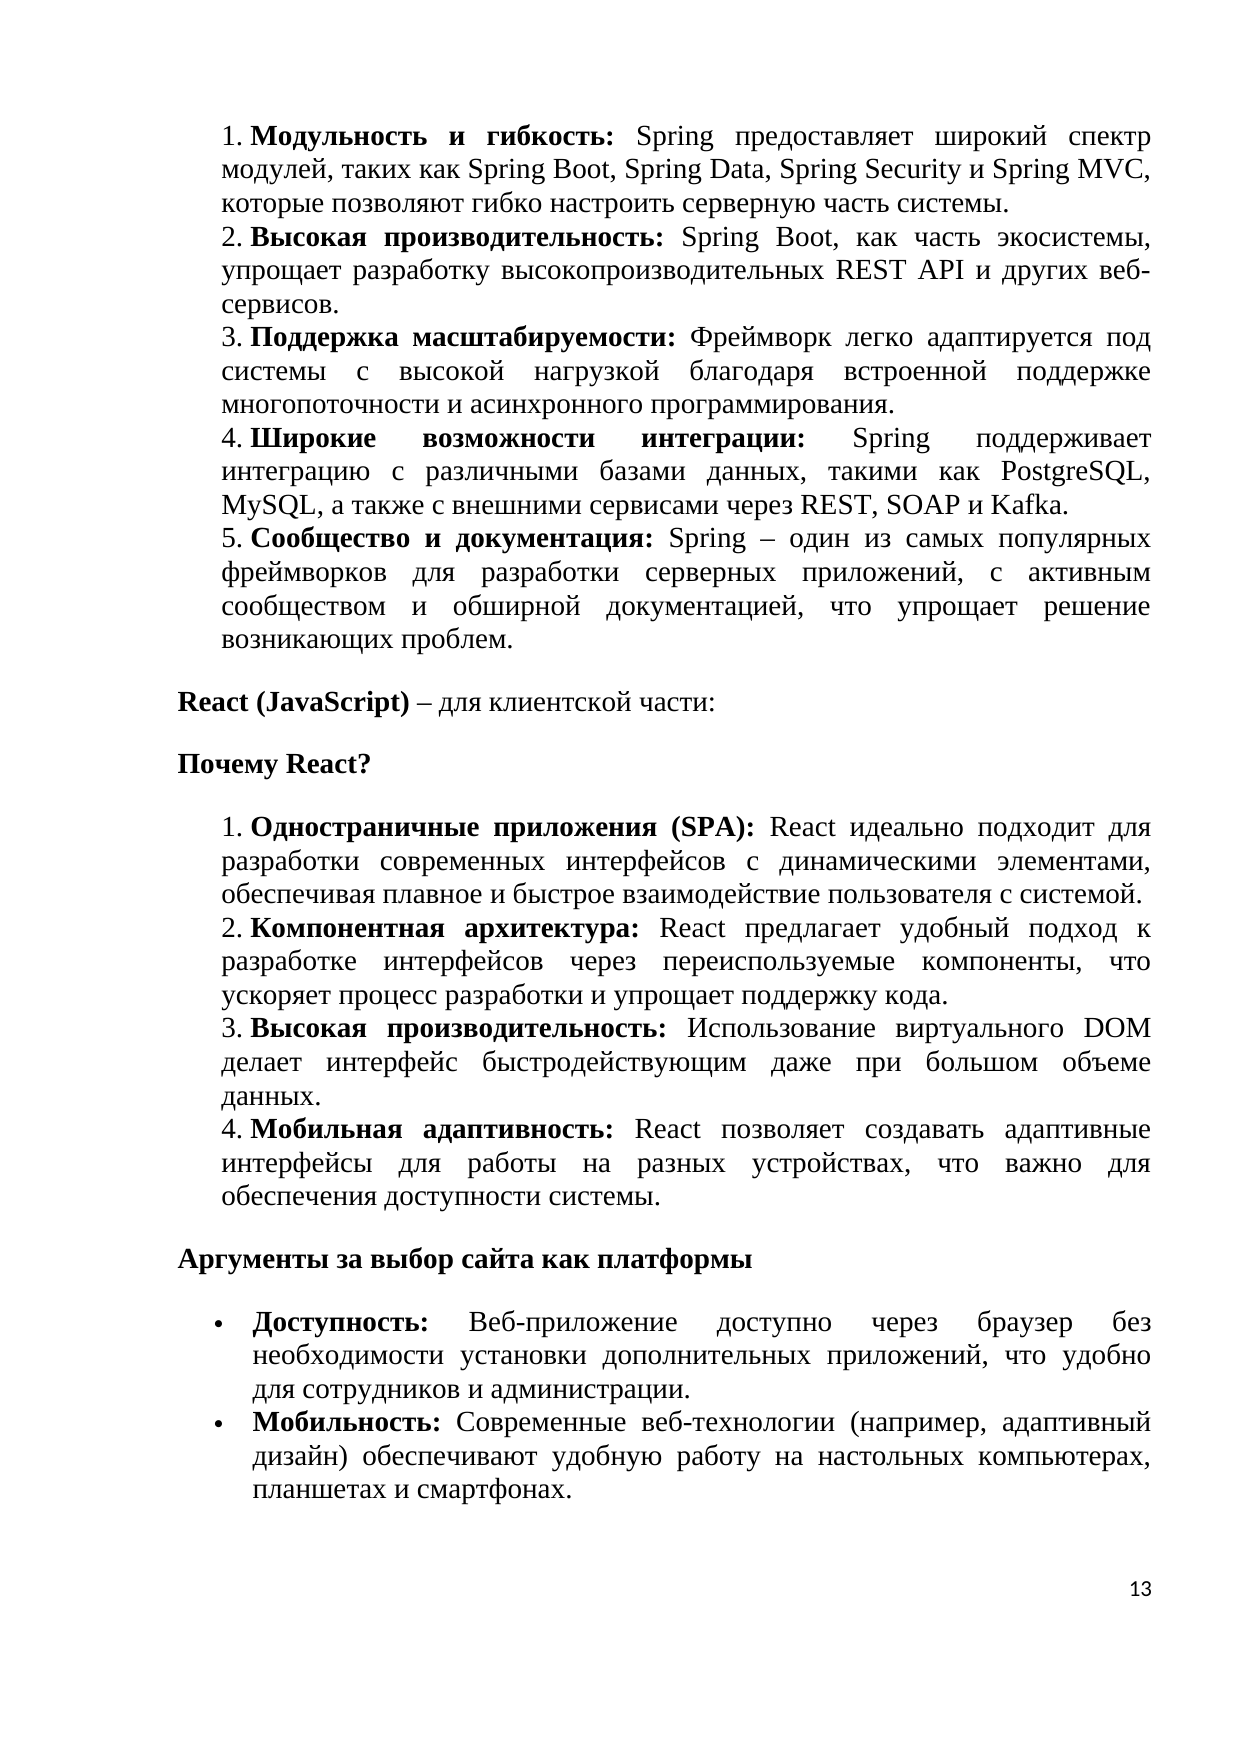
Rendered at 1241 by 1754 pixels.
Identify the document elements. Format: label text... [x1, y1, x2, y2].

text React (JavaScript) – для клиентской части: [177, 684, 1152, 717]
list Мобильность: Современные веб-технологии (например, адаптивный дизайн) обеспечивают удобную работу на настольных компьютерах, планшетах и смартфонах. [215, 1404, 1152, 1505]
list Сообщество и документация: Spring – один из самых популярных фреймворков для разработки серверных приложений, с активным сообществом и обширной документацией, что упрощает решение возникающих проблем. [221, 521, 1152, 655]
list Широкие возможности интеграции: Spring поддерживает интеграцию с различными базами данных, такими как PostgreSQL, MySQL, а также с внешними сервисами через REST, SOAP и Kafka. [221, 420, 1152, 521]
list Поддержка масштабируемости: Фреймворк легко адаптируется под системы с высокой нагрузкой благодаря встроенной поддержке многопоточности и асинхронного программирования. [221, 319, 1152, 420]
list Мобильная адаптивность: React позволяет создавать адаптивные интерфейсы для работы на разных устройствах, что важно для обеспечения доступности системы. [221, 1111, 1152, 1212]
list Доступность: Веб-приложение доступно через браузер без необходимости установки дополнительных приложений, что удобно для сотрудников и администрации. [215, 1304, 1152, 1404]
list Одностраничные приложения (SPA): React идеально подходит для разработки современных интерфейсов с динамическими элементами, обеспечивая плавное и быстрое взаимодействие пользователя с системой. [221, 809, 1152, 910]
list Высокая производительность: Использование виртуального DOM делает интерфейс быстродействующим даже при большом объеме данных. [221, 1011, 1152, 1111]
text Почему React? [177, 747, 1152, 780]
list Высокая производительность: Spring Boot, как часть экосистемы, упрощает разработку высокопроизводительных REST API и других веб-сервисов. [221, 219, 1152, 319]
subtitle Аргументы за выбор сайта как платформы [177, 1241, 1152, 1274]
list Компонентная архитектура: React предлагает удобный подход к разработке интерфейсов через переиспользуемые компоненты, что ускоряет процесс разработки и упрощает поддержку кода. [221, 910, 1152, 1011]
list Модульность и гибкость: Spring предоставляет широкий спектр модулей, таких как Spring Boot, Spring Data, Spring Security и Spring MVC, которые позволяют гибко настроить серверную часть системы. [221, 118, 1152, 219]
